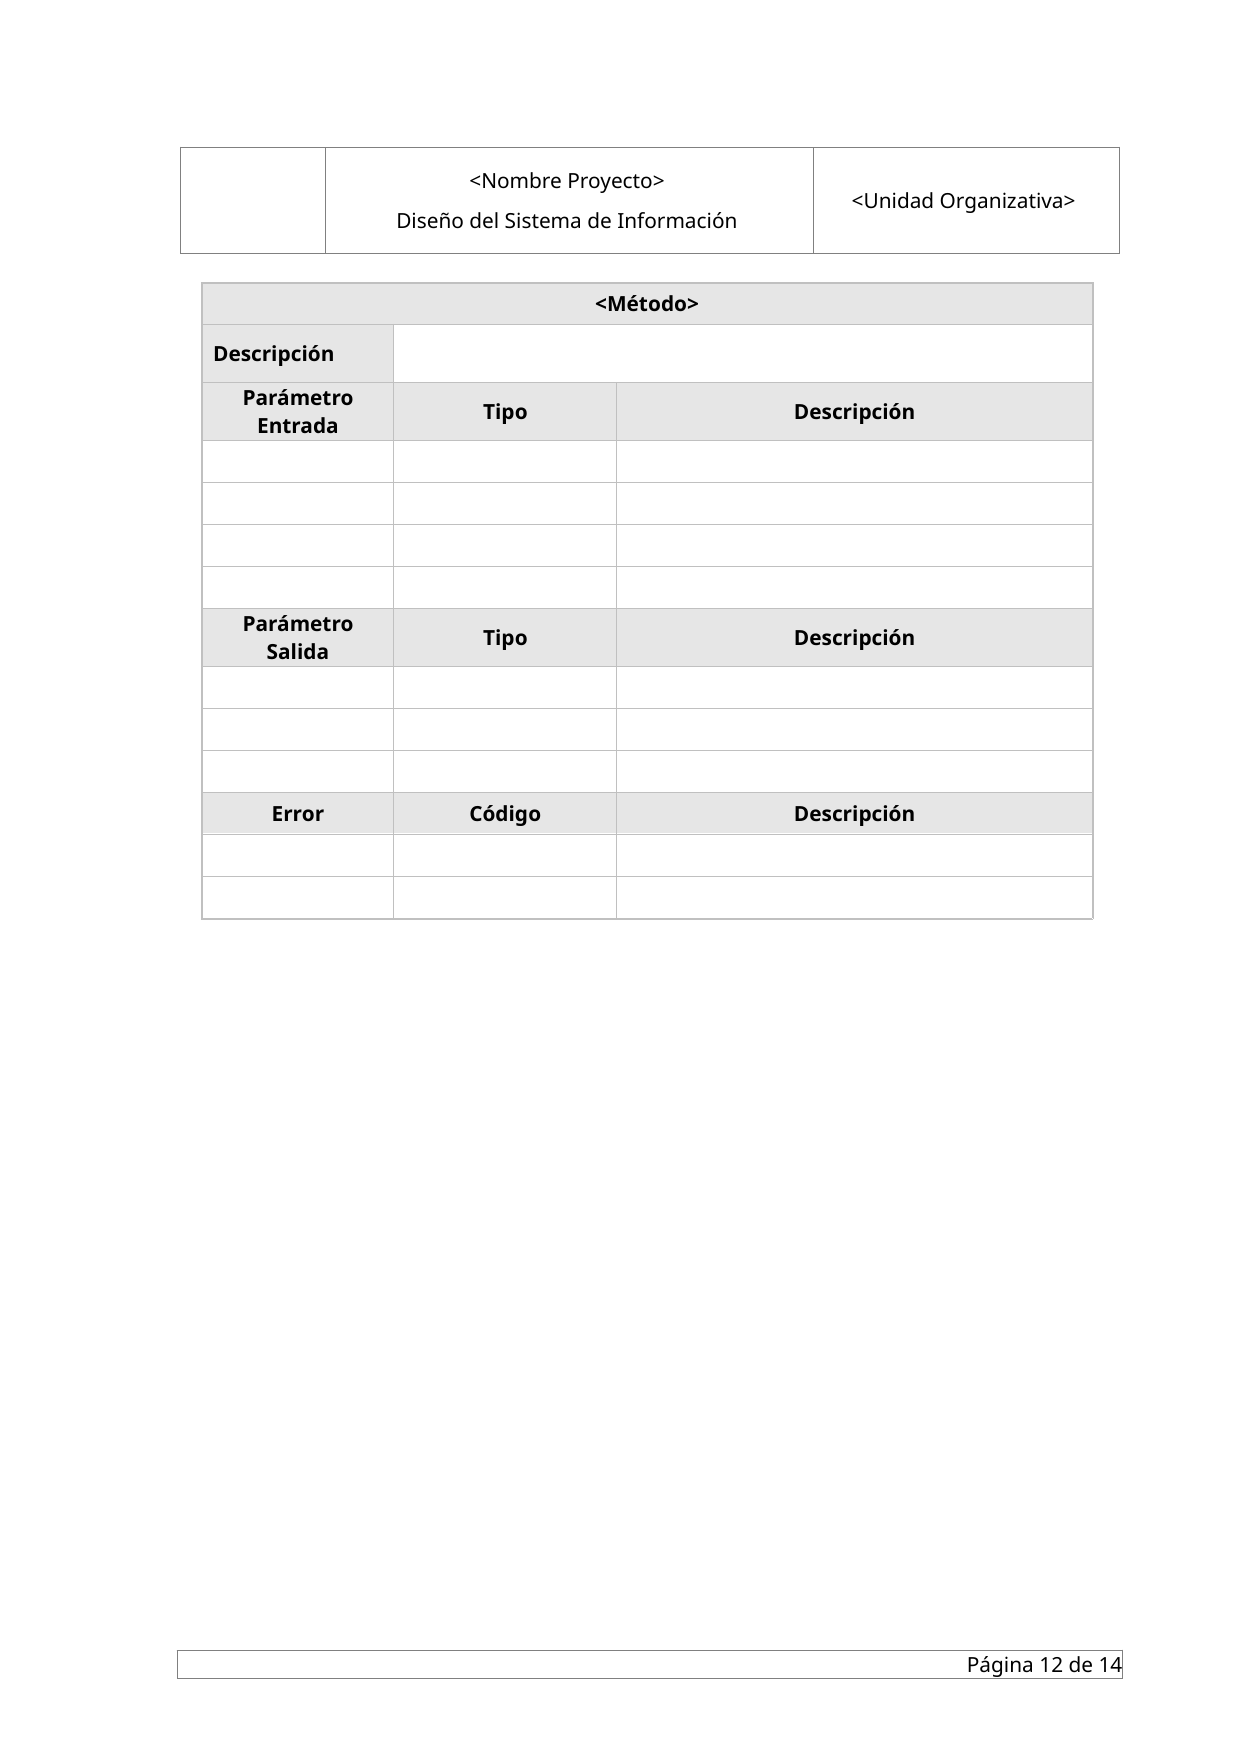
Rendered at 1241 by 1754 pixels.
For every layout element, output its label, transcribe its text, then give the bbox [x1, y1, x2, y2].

table_header <Método> [203, 284, 1092, 324]
table_cell [617, 877, 1092, 917]
table_cell [394, 835, 616, 876]
table_cell [394, 483, 616, 524]
table_cell Tipo [394, 609, 616, 666]
table_cell [394, 709, 616, 749]
table_cell Descripción [617, 383, 1092, 440]
table_cell [617, 709, 1092, 749]
table_cell [203, 441, 393, 482]
table_cell Parámetro Entrada [203, 383, 393, 440]
table_cell [617, 835, 1092, 876]
table_cell Tipo [394, 383, 616, 440]
table_cell [394, 567, 616, 608]
table_cell Parámetro Salida [203, 609, 393, 666]
table_cell [394, 525, 616, 566]
table_cell [203, 525, 393, 566]
table_cell [394, 667, 616, 708]
table_cell [617, 567, 1092, 608]
table_cell Error [203, 793, 393, 833]
table_cell [394, 751, 616, 792]
table_cell [203, 877, 393, 917]
table_cell [394, 877, 616, 917]
table_cell [203, 483, 393, 524]
table_cell [617, 667, 1092, 708]
table_cell [617, 483, 1092, 524]
table_cell [394, 441, 616, 482]
table_cell [617, 751, 1092, 792]
table_cell [203, 709, 393, 749]
table_cell [617, 441, 1092, 482]
table_cell [203, 835, 393, 876]
table_cell Descripción [617, 793, 1092, 833]
table_cell Descripción [617, 609, 1092, 666]
table_cell [617, 525, 1092, 566]
table_cell [203, 567, 393, 608]
table_cell [203, 667, 393, 708]
table_cell [394, 325, 1092, 382]
table_cell Código [394, 793, 616, 833]
table_cell Descripción [203, 325, 393, 382]
table_cell [203, 751, 393, 792]
